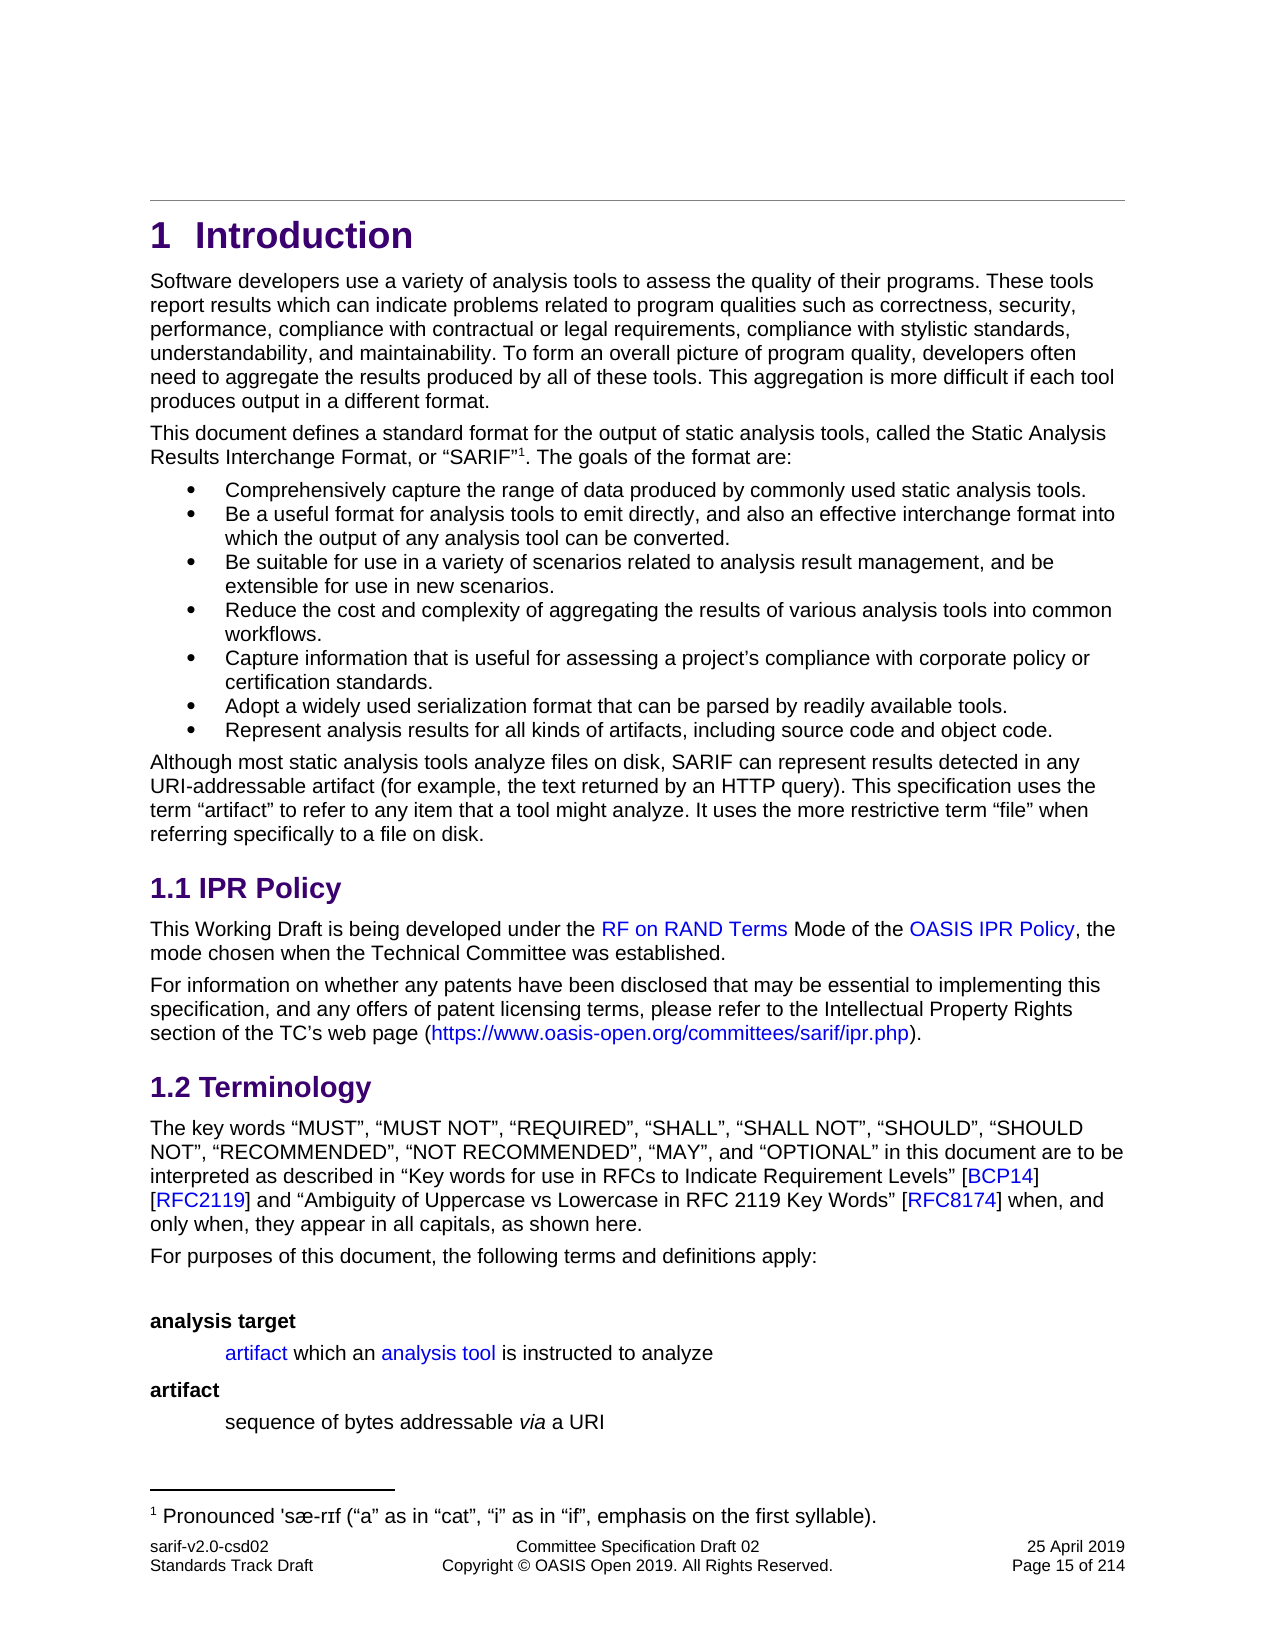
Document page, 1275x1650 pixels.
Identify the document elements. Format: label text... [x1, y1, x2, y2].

text For purposes of this document, the following terms and definitions apply: [150, 1244, 1125, 1268]
text The key words “MUST”, “MUST NOT”, “REQUIRED”, “SHALL”, “SHALL NOT”, “SHOULD”, “SHOULD NOT”, “RECOMMENDED”, “NOT RECOMMENDED”, “MAY”, and “OPTIONAL” in this document are to be interpreted as described in “Key words for use in RFCs to Indicate Requirement Levels” [BCP14] [RFC2119] and “Ambiguity of Uppercase vs Lowercase in RFC 2119 Key Words” [RFC8174] when, and only when, they appear in all capitals, as shown here. [150, 1116, 1125, 1236]
list Comprehensively capture the range of data produced by commonly used static analysis tools. [187, 477, 1125, 502]
text sequence of bytes addressable via a URI [225, 1410, 1125, 1434]
text Although most static analysis tools analyze files on disk, SARIF can represent results detected in any URI-addressable artifact (for example, the text returned by an HTTP query). This specification uses the term “artifact” to refer to any item that a tool might analyze. It uses the more restrictive term “file” when referring specifically to a file on disk. [150, 750, 1125, 846]
list Capture information that is useful for assessing a project’s compliance with corporate policy or certification standards. [187, 646, 1125, 694]
text artifact which an analysis tool is instructed to analyze [225, 1341, 1125, 1365]
subtitle IPR Policy [150, 871, 1125, 904]
subtitle Terminology [150, 1070, 1125, 1104]
text This document defines a standard format for the output of static analysis tools, called the Static Analysis Results Interchange Format, or “SARIF”. The goals of the format are: [150, 421, 1125, 469]
text For information on whether any patents have been disclosed that may be essential to implementing this specification, and any offers of patent licensing terms, please refer to the Intellectual Property Rights section of the TC’s web page (https://www.oasis-open.org/committees/sarif/ipr.php). [150, 973, 1125, 1045]
text analysis target [150, 1309, 825, 1333]
list Be a useful format for analysis tools to emit directly, and also an effective interchange format into which the output of any analysis tool can be converted. [187, 502, 1125, 549]
subtitle Introduction [150, 201, 1125, 257]
text artifact [150, 1378, 825, 1402]
list Be suitable for use in a variety of scenarios related to analysis result management, and be extensible for use in new scenarios. [187, 549, 1125, 598]
list Represent analysis results for all kinds of artifacts, including source code and object code. [187, 718, 1125, 742]
list Adopt a widely used serialization format that can be parsed by readily available tools. [187, 694, 1125, 718]
list Reduce the cost and complexity of aggregating the results of various analysis tools into common workflows. [187, 598, 1125, 646]
text Software developers use a variety of analysis tools to assess the quality of their programs. These tools report results which can indicate problems related to program qualities such as correctness, security, performance, compliance with contractual or legal requirements, compliance with stylistic standards, understandability, and maintainability. To form an overall picture of program quality, developers often need to aggregate the results produced by all of these tools. This aggregation is more difficult if each tool produces output in a different format. [150, 269, 1125, 413]
text This Working Draft is being developed under the RF on RAND Terms Mode of the OASIS IPR Policy, the mode chosen when the Technical Committee was established. [150, 917, 1125, 965]
